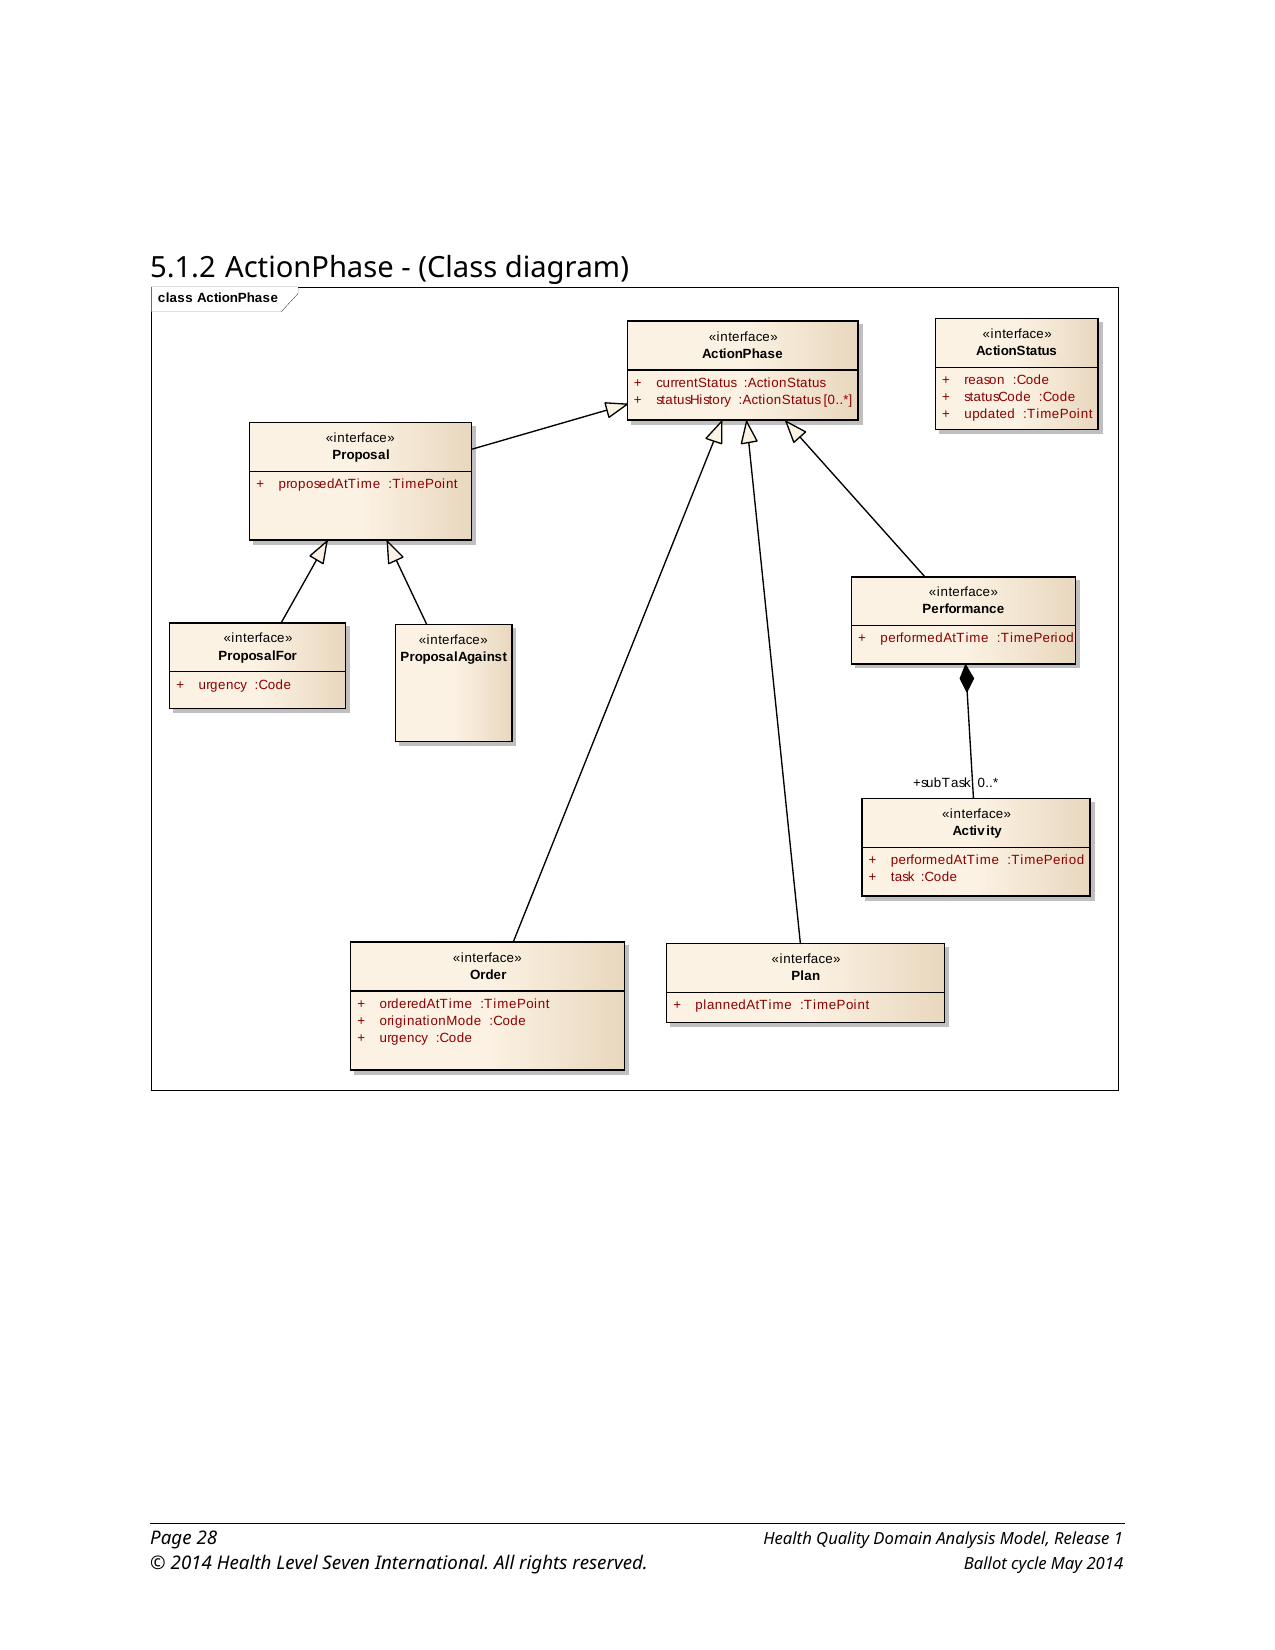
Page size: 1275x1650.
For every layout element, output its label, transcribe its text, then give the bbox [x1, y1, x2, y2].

subtitle ActionPhase - (Class diagram) [150, 246, 1125, 286]
